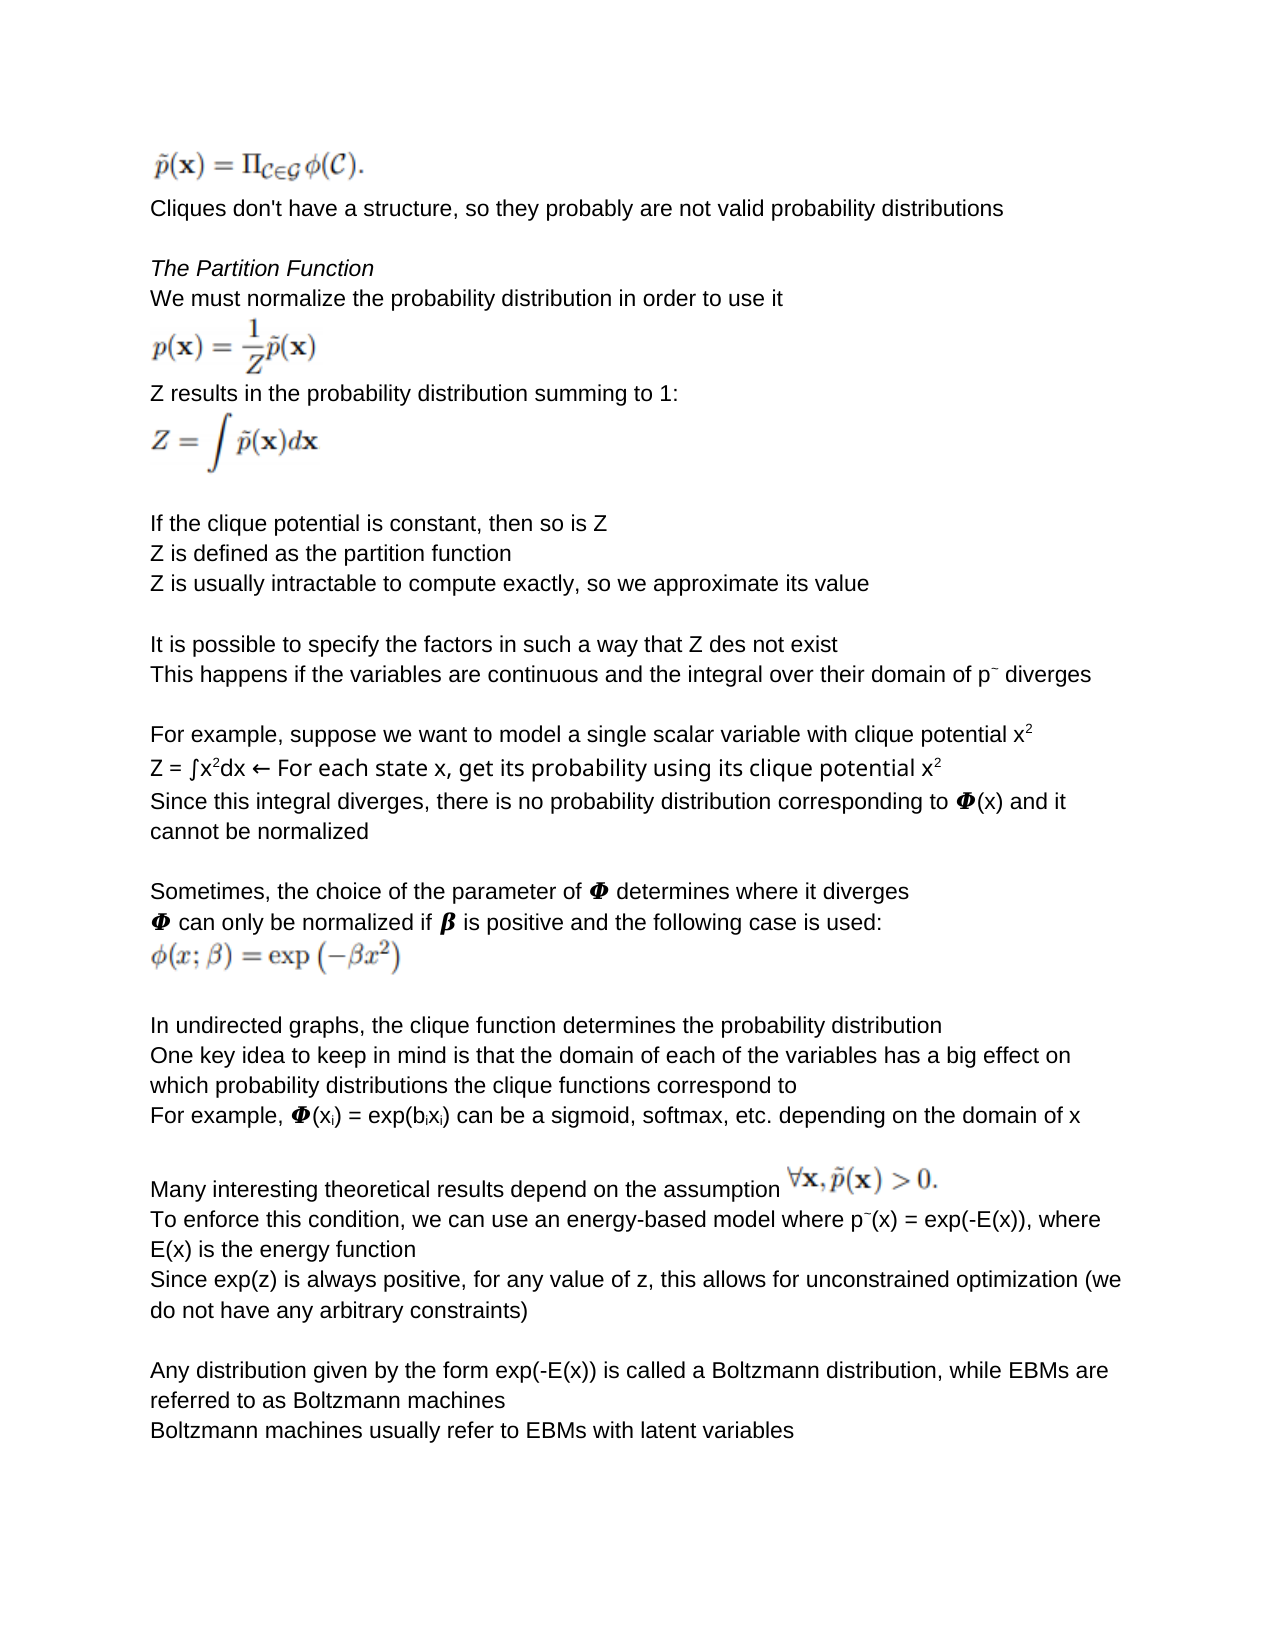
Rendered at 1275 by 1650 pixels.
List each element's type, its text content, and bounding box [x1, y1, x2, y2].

text To enforce this condition, we can use an energy-based model where p~(x) = exp(-E(x)), where E(x) is the energy function [150, 1206, 1125, 1262]
text Z is usually intractable to compute exactly, so we approximate its value [150, 570, 1125, 597]
text One key idea to keep in mind is that the domain of each of the variables has a big effect on which probability distributions the clique functions correspond to [150, 1042, 1125, 1098]
picture [150, 938, 402, 978]
text Boltzmann machines usually refer to EBMs with latent variables [150, 1417, 1125, 1444]
text Z results in the probability distribution summing to 1: [150, 380, 1125, 406]
text If the clique potential is constant, then so is Z [150, 510, 1125, 536]
text For example, 𝜱(xi) = exp(bixi) can be a sigmoid, softmax, etc. depending on the domain of x [150, 1102, 1125, 1129]
text Since exp(z) is always positive, for any value of z, this allows for unconstrained optimization (we do not have any arbitrary constraints) [150, 1266, 1125, 1323]
text Any distribution given by the form exp(-E(x)) is called a Boltzmann distribution, while EBMs are referred to as Boltzmann machines [150, 1357, 1125, 1413]
text Z is defined as the partition function [150, 540, 1125, 567]
text Cliques don't have a structure, so they probably are not valid probability distributions [150, 194, 1125, 221]
text This happens if the variables are continuous and the integral over their domain of p~ diverges [150, 661, 1125, 687]
text It is possible to specify the factors in such a way that Z des not exist [150, 631, 1125, 657]
text Since this integral diverges, there is no probability distribution corresponding to 𝜱(x) and it cannot be normalized [150, 788, 1125, 844]
text 𝜱 can only be normalized if 𝜷 is positive and the following case is used: [150, 908, 1125, 935]
text The Partition Function [150, 255, 1125, 281]
text Many interesting theoretical results depend on the assumption [150, 1163, 1125, 1202]
text Z = ∫x2dx ← For each state x, get its probability using its clique potential x2 [150, 752, 1125, 783]
text Sometimes, the choice of the parameter of 𝜱 determines where it diverges [150, 878, 1125, 904]
picture [150, 315, 324, 377]
picture [150, 150, 364, 191]
text In undirected graphs, the clique function determines the probability distribution [150, 1012, 1125, 1038]
text For example, suppose we want to model a single scalar variable with clique potential x2 [150, 721, 1125, 748]
picture [150, 410, 321, 476]
picture [787, 1162, 941, 1198]
text We must normalize the probability distribution in order to use it [150, 285, 1125, 311]
